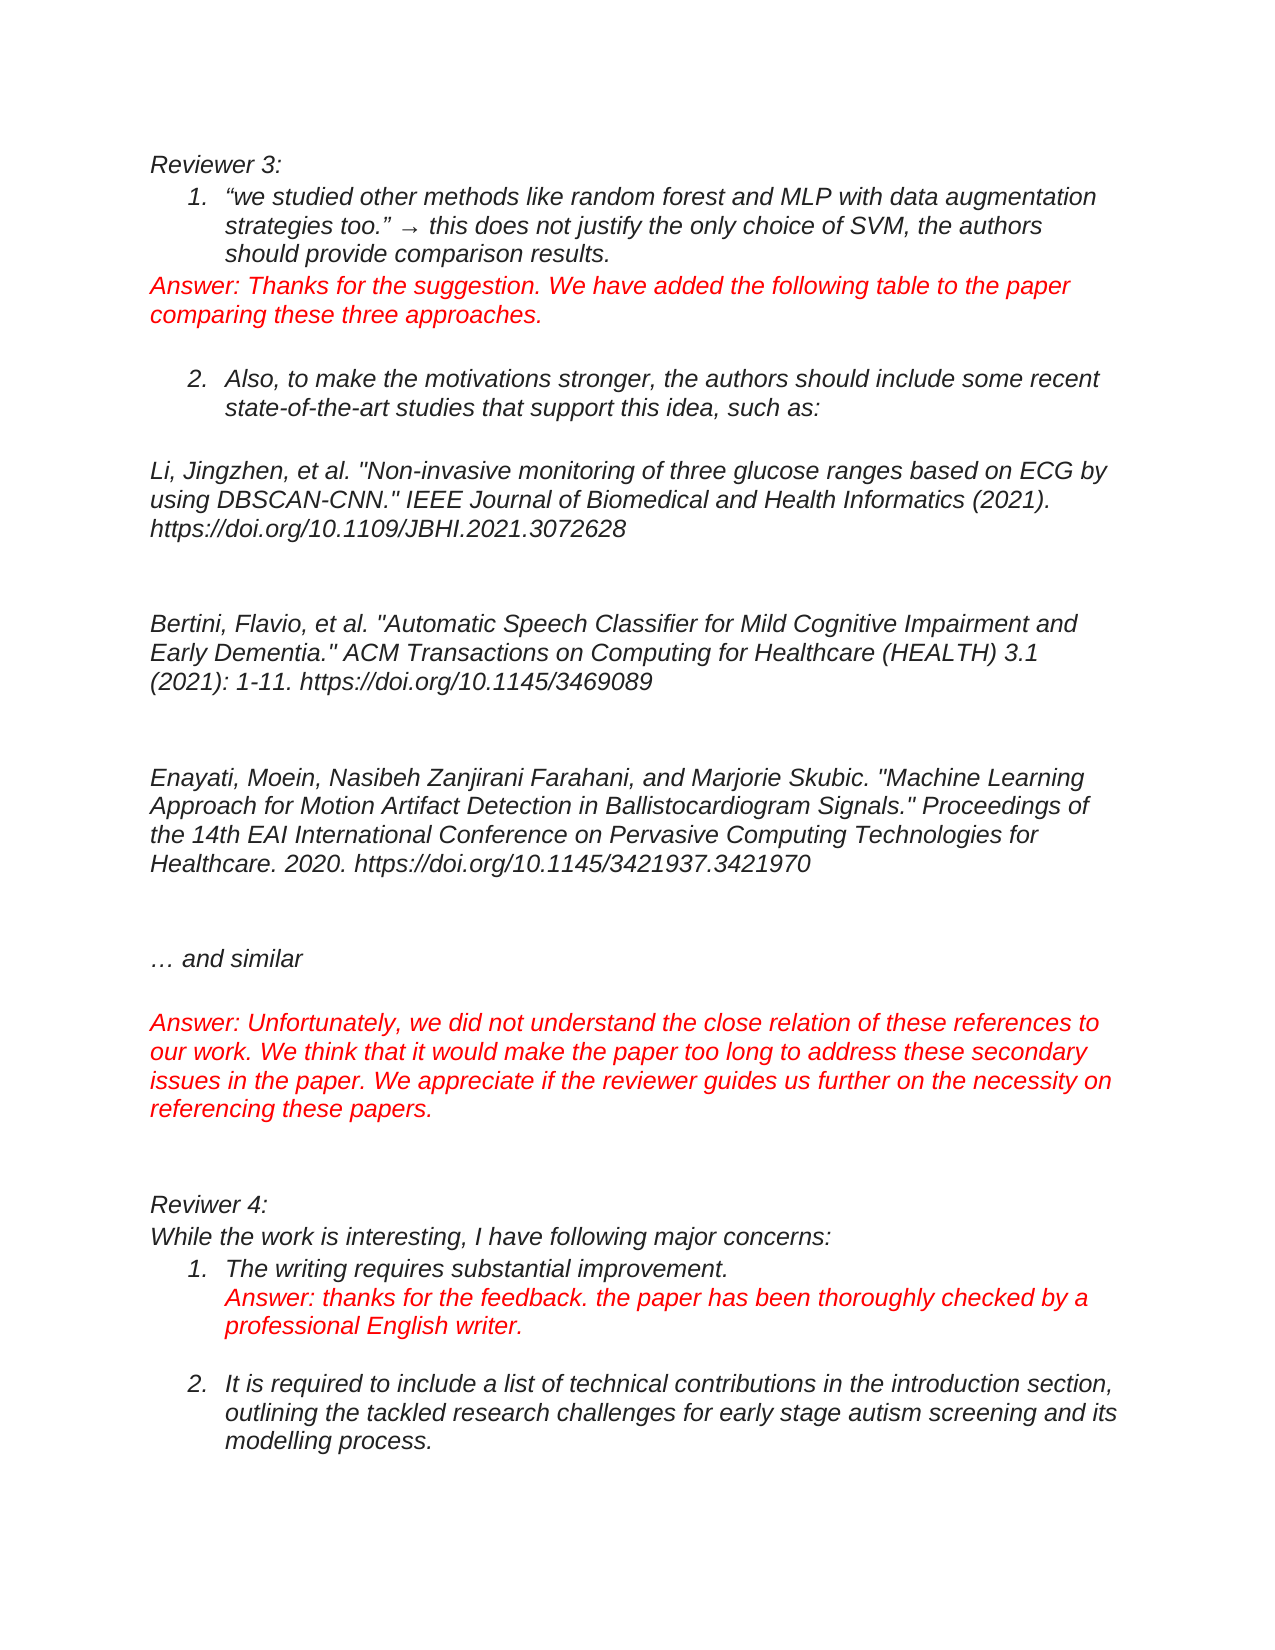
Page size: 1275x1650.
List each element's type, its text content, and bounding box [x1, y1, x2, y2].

text … and similar [150, 944, 1125, 973]
list It is required to include a list of technical contributions in the introduction section, outlining the tackled research challenges for early stage autism screening and its modelling process. [187, 1369, 1125, 1455]
text Reviewer 3: [150, 150, 1125, 179]
list The writing requires substantial improvement. [187, 1254, 1125, 1282]
list Also, to make the motivations stronger, the authors should include some recent state-of-the-art studies that support this idea, such as: [187, 364, 1125, 421]
text Li, Jingzhen, et al. "Non-invasive monitoring of three glucose ranges based on ECG by using DBSCAN-CNN." IEEE Journal of Biomedical and Health Informatics (2021). https://doi.org/10.1109/JBHI.2021.3072628 [150, 456, 1125, 542]
text Bertini, Flavio, et al. "Automatic Speech Classifier for Mild Cognitive Impairment and Early Dementia." ACM Transactions on Computing for Healthcare (HEALTH) 3.1 (2021): 1-11. https://doi.org/10.1145/3469089 [150, 609, 1125, 696]
list Answer: thanks for the feedback. the paper has been thoroughly checked by a professional English writer. [225, 1282, 1125, 1340]
text Answer: Unfortunately, we did not understand the close relation of these references to our work. We think that it would make the paper too long to address these secondary issues in the paper. We appreciate if the reviewer guides us further on the necessity on referencing these papers. [150, 1008, 1125, 1123]
list “we studied other methods like random forest and MLP with data augmentation strategies too.” → this does not justify the only choice of SVM, the authors should provide comparison results. [187, 182, 1125, 268]
text While the work is interesting, I have following major concerns: [150, 1222, 1125, 1251]
text Answer: Thanks for the suggestion. We have added the following table to the paper comparing these three approaches. [150, 271, 1125, 329]
text Reviwer 4: [150, 1190, 1125, 1219]
text Enayati, Moein, Nasibeh Zanjirani Farahani, and Marjorie Skubic. "Machine Learning Approach for Motion Artifact Detection in Ballistocardiogram Signals." Proceedings of the 14th EAI International Conference on Pervasive Computing Technologies for Healthcare. 2020. https://doi.org/10.1145/3421937.3421970 [150, 762, 1125, 877]
